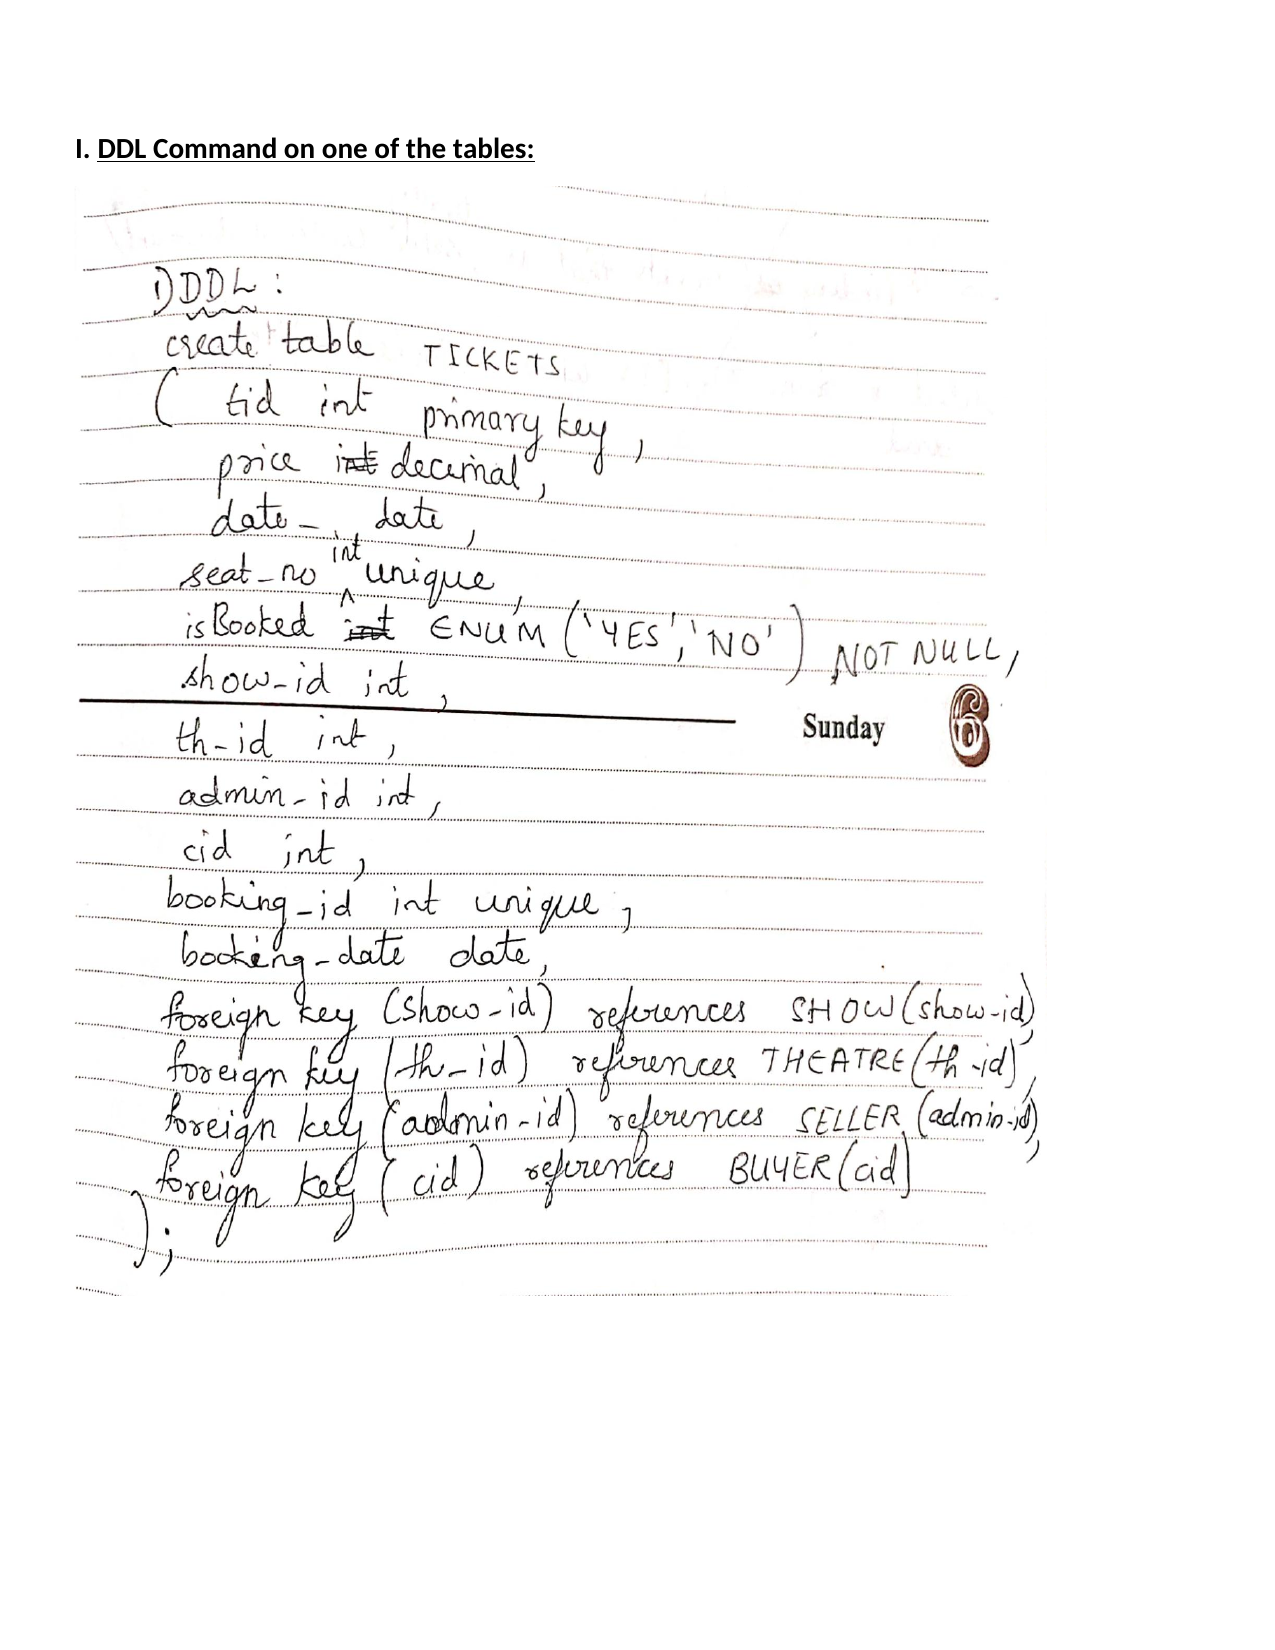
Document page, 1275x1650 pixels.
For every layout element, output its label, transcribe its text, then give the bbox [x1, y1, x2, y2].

picture [75, 187, 1047, 1296]
list DDL Command on one of the tables: [75, 130, 1200, 166]
